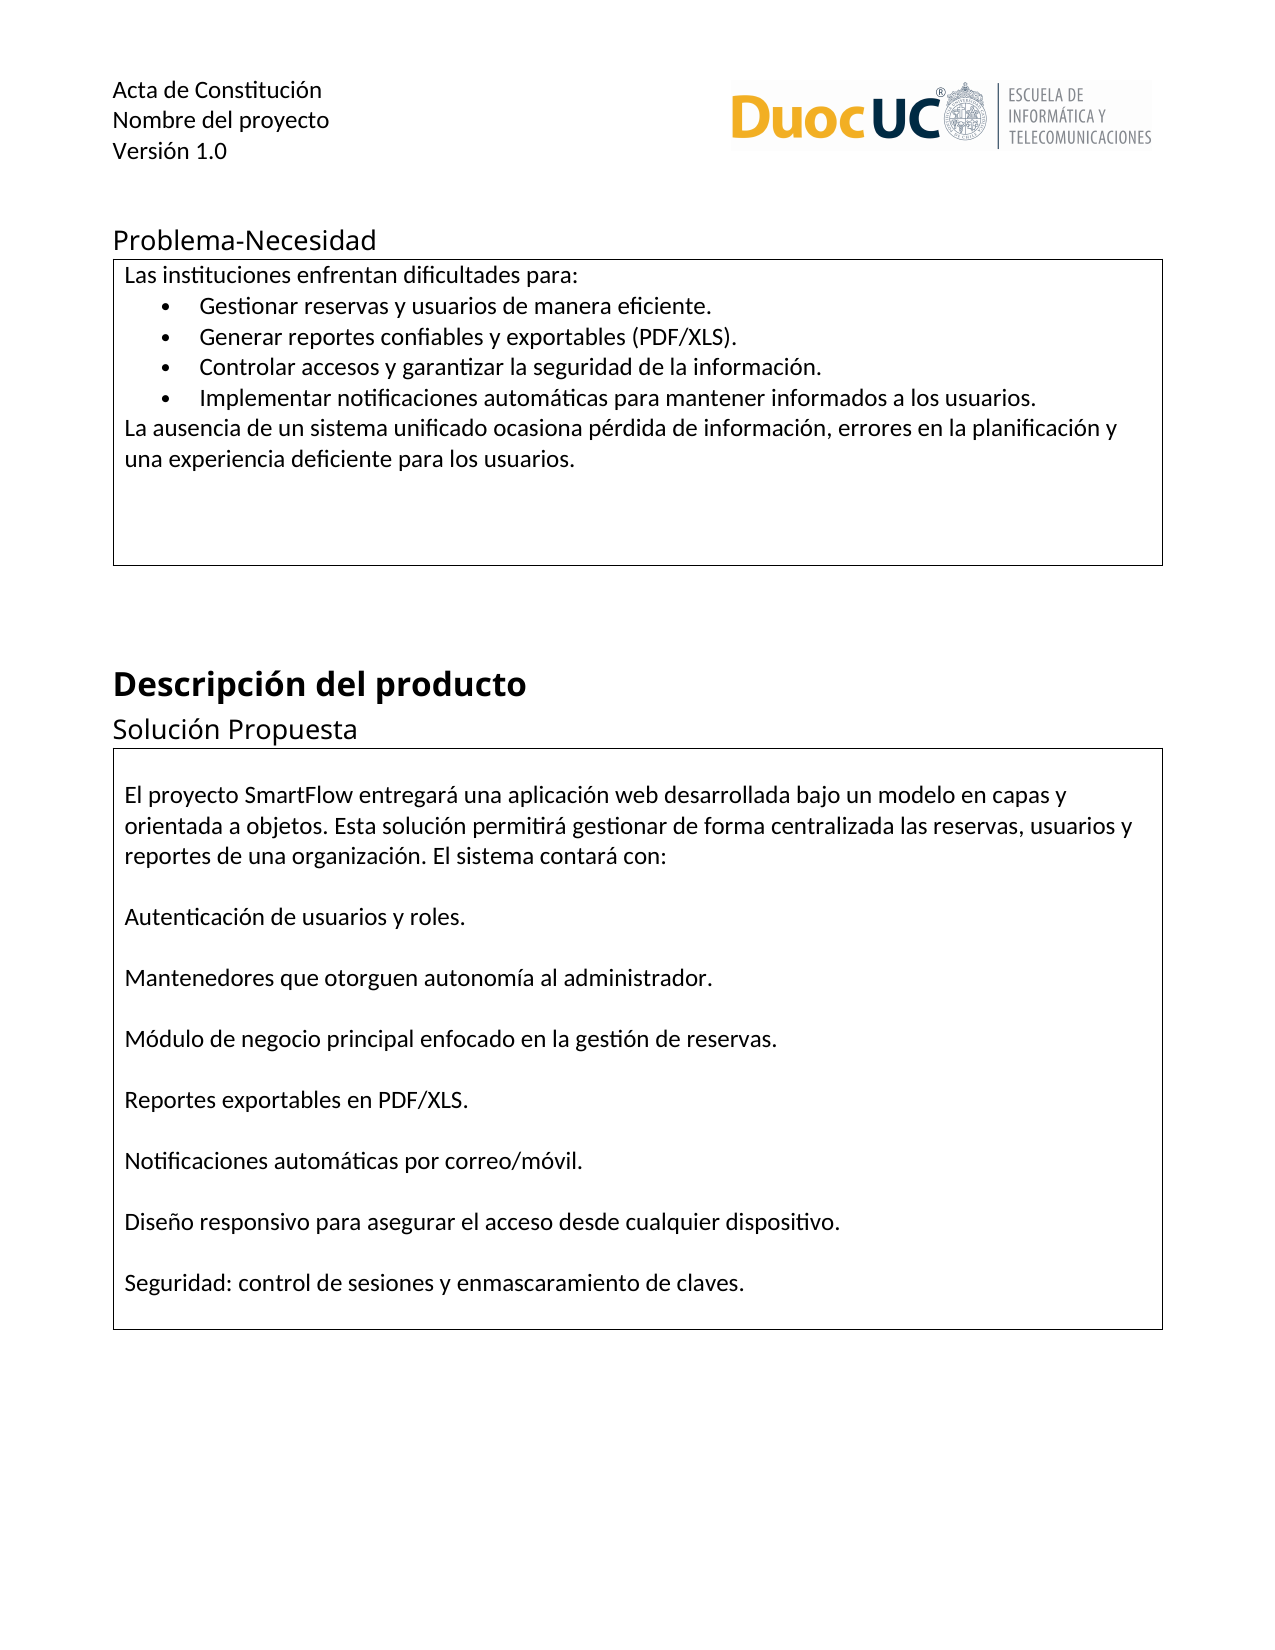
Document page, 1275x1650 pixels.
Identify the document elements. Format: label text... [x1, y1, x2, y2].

subtitle Problema-Necesidad [112, 222, 1162, 258]
table_header El proyecto SmartFlow entregará una aplicación web desarrollada bajo un modelo en capas y orientada a objetos. Esta solución permitirá gestionar de forma centralizada las reservas, usuarios y reportes de una organización. El sistema contará con: Autenticación de usuarios y roles. Mantenedores que otorguen autonomía al administrador. Módulo de negocio principal enfocado en la gestión de reservas. Reportes exportables en PDF/XLS. Notificaciones automáticas por correo/móvil. Diseño responsivo para asegurar el acceso desde cualquier dispositivo. Seguridad: control de sesiones y enmascaramiento de claves. [114, 749, 1162, 1329]
picture [731, 80, 1152, 151]
subtitle Descripción del producto [112, 661, 1162, 707]
subtitle Solución Propuesta [112, 711, 1162, 748]
table_header Las instituciones enfrentan dificultades para: Gestionar reservas y usuarios de manera eficiente. Generar reportes confiables y exportables (PDF/XLS). Controlar accesos y garantizar la seguridad de la información. Implementar notificaciones automáticas para mantener informados a los usuarios. La ausencia de un sistema unificado ocasiona pérdida de información, errores en la planificación y una experiencia deficiente para los usuarios. [114, 260, 1162, 565]
